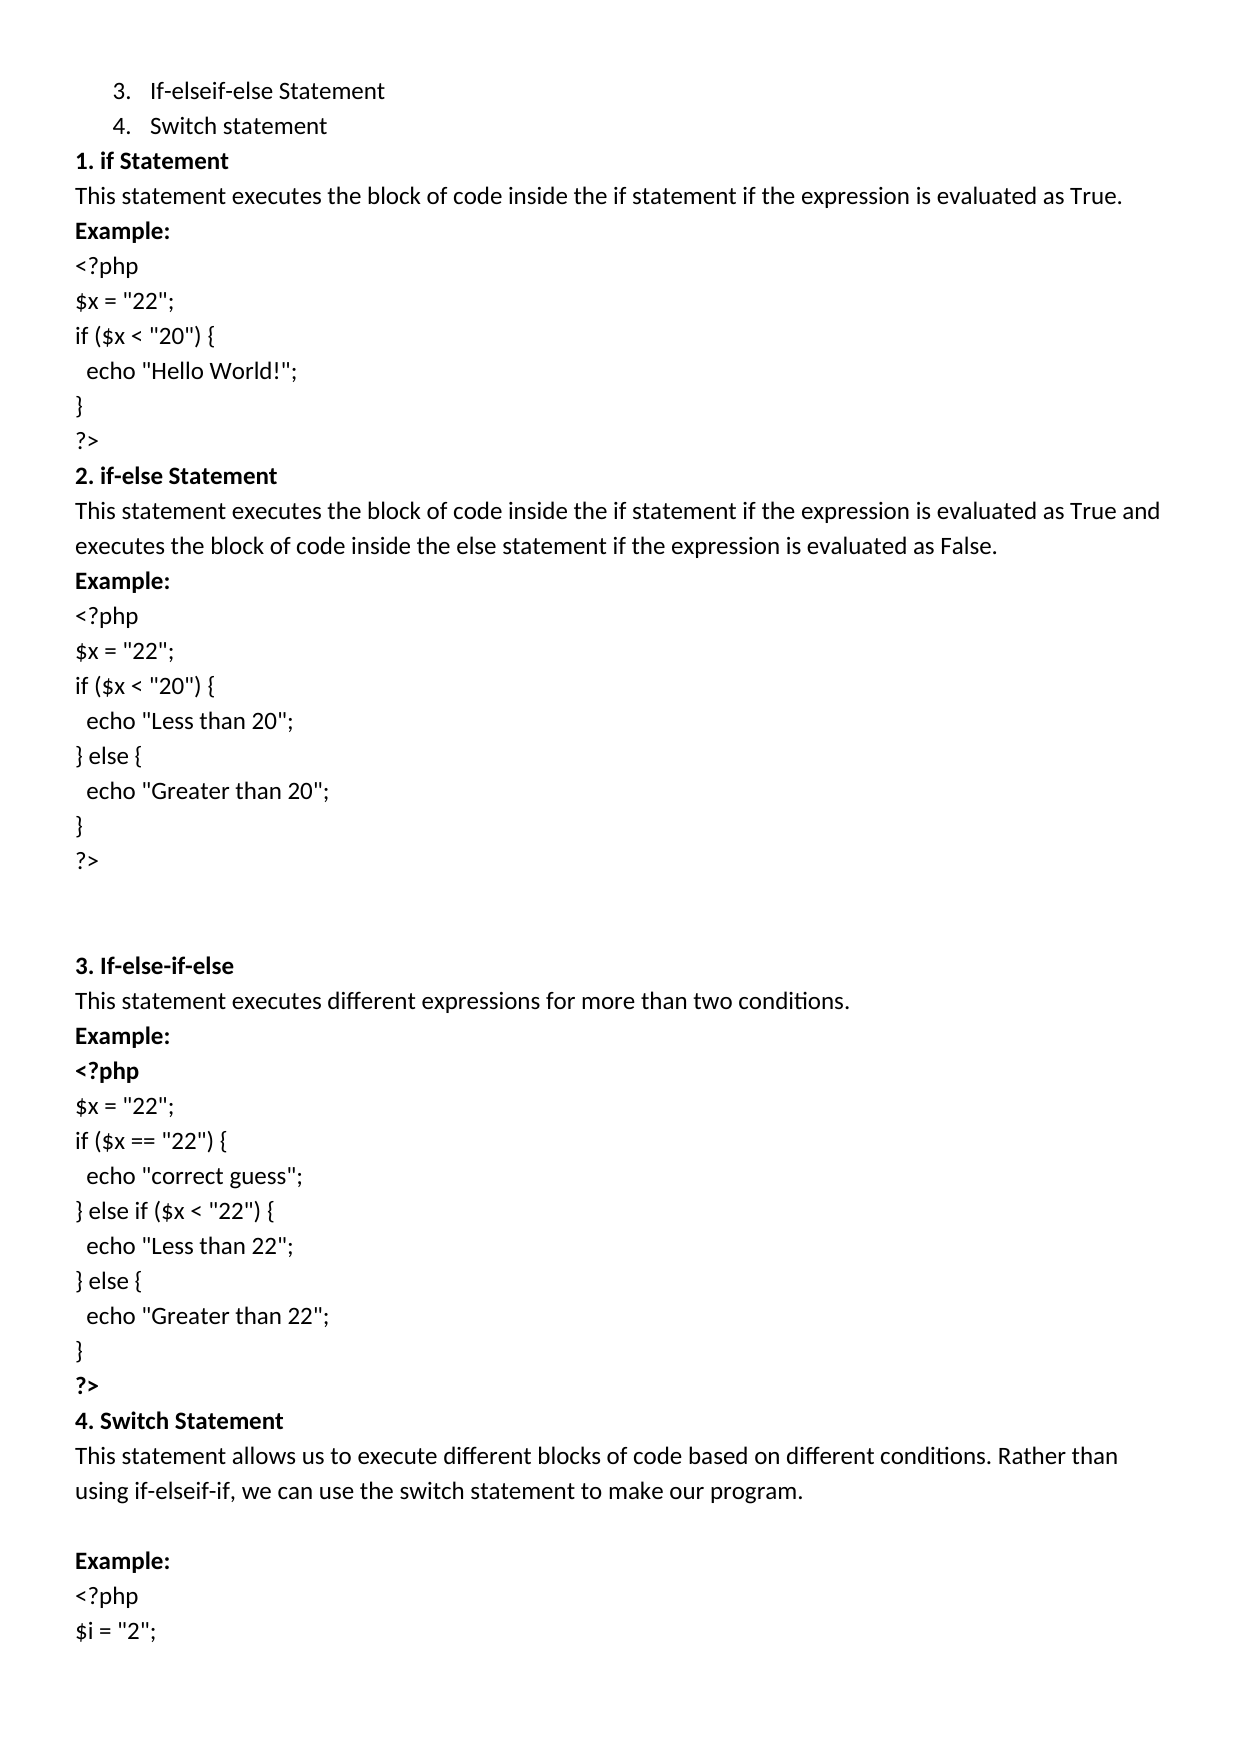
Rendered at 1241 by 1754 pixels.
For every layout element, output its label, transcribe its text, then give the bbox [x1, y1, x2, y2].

text 2. if-else Statement [75, 460, 1165, 491]
text Example: [75, 565, 1165, 596]
list If-elseif-else Statement [112, 75, 1165, 106]
text } else { [75, 740, 1165, 771]
text echo "Greater than 20"; [75, 775, 1165, 806]
text This statement executes different expressions for more than two conditions. [75, 985, 1165, 1016]
text ?> [75, 1370, 1165, 1401]
text 1. if Statement [75, 145, 1165, 176]
text Example: [75, 215, 1165, 246]
text } [75, 810, 1165, 841]
text <?php [75, 1055, 1165, 1086]
text echo "Greater than 22"; [75, 1300, 1165, 1331]
list Switch statement [112, 110, 1165, 141]
text Example: [75, 1545, 1165, 1576]
text } [75, 1335, 1165, 1366]
text echo "correct guess"; [75, 1160, 1165, 1191]
text <?php [75, 1580, 1165, 1611]
text if ($x == "22") { [75, 1125, 1165, 1156]
text } else if ($x < "22") { [75, 1195, 1165, 1226]
text This statement allows us to execute different blocks of code based on different conditions. Rather than using if-elseif-if, we can use the switch statement to make our program. [75, 1440, 1165, 1506]
text <?php [75, 600, 1165, 631]
text $x = "22"; [75, 635, 1165, 666]
text $x = "22"; [75, 285, 1165, 316]
text 4. Switch Statement [75, 1405, 1165, 1436]
text ?> [75, 845, 1165, 876]
text } [75, 390, 1165, 421]
text if ($x < "20") { [75, 670, 1165, 701]
text This statement executes the block of code inside the if statement if the expression is evaluated as True. [75, 180, 1165, 211]
text 3. If-else-if-else [75, 950, 1165, 981]
text echo "Less than 22"; [75, 1230, 1165, 1261]
text $i = "2"; [75, 1615, 1165, 1646]
text if ($x < "20") { [75, 320, 1165, 351]
text ?> [75, 425, 1165, 456]
text This statement executes the block of code inside the if statement if the expression is evaluated as True and executes the block of code inside the else statement if the expression is evaluated as False. [75, 495, 1165, 561]
text $x = "22"; [75, 1090, 1165, 1121]
text <?php [75, 250, 1165, 281]
text } else { [75, 1265, 1165, 1296]
text Example: [75, 1020, 1165, 1051]
text echo "Less than 20"; [75, 705, 1165, 736]
text echo "Hello World!"; [75, 355, 1165, 386]
